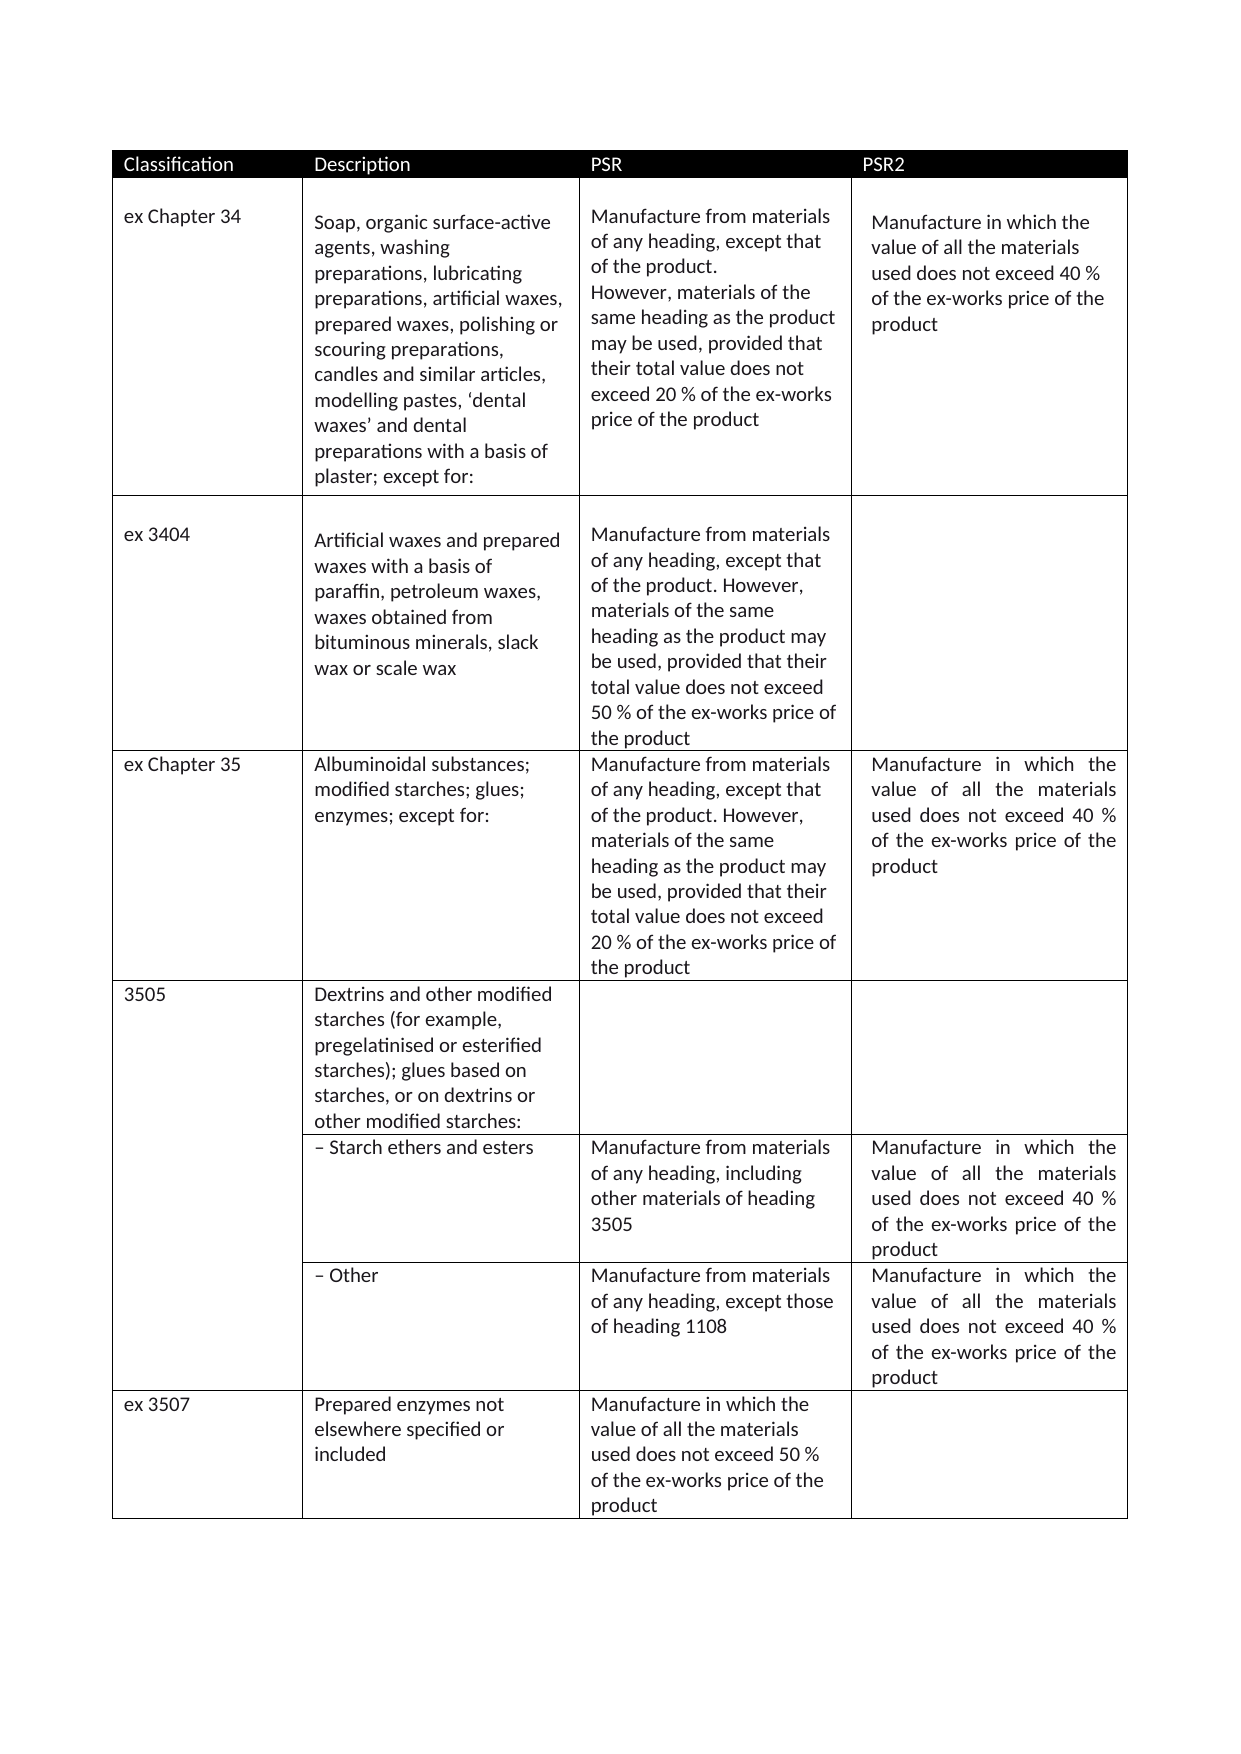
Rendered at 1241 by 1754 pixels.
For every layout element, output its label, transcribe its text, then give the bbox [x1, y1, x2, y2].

table_cell ex 3404 [113, 496, 302, 750]
table_cell Dextrins and other modified starches (for example, pregelatinised or esterified starches); glues based on starches, or on dextrins or other modified starches: [303, 981, 579, 1133]
table_header PSR2 [852, 151, 1127, 176]
table_cell Manufacture in which the value of all the materials used does not exceed 40 % of the ex-works price of the product [852, 1135, 1127, 1262]
table_cell Manufacture in which the value of all the materials used does not exceed 40 % of the ex-works price of the product [852, 751, 1127, 980]
table_cell 3505 [113, 981, 302, 1390]
table_header Description [303, 151, 579, 176]
table_cell [852, 1391, 1127, 1518]
table_cell Manufacture from materials of any heading, except that of the product. However, materials of the same heading as the product may be used, provided that their total value does not exceed 20 % of the ex-works price of the product [580, 178, 851, 495]
table_cell Manufacture from materials of any heading, except those of heading 1108 [580, 1263, 851, 1390]
table_cell Albuminoidal substances; modified starches; glues; enzymes; except for: [303, 751, 579, 980]
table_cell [852, 178, 1127, 495]
table_cell Manufacture in which the value of all the materials used does not exceed 40 % of the ex-works price of the product [852, 1263, 1127, 1390]
table_cell [580, 981, 851, 1133]
table_cell Manufacture from materials of any heading, except that of the product. However, materials of the same heading as the product may be used, provided that their total value does not exceed 20 % of the ex-works price of the product [580, 751, 851, 980]
table_header Classification [113, 151, 302, 176]
table_cell Soap, organic surface-active agents, washing preparations, lubricating preparations, artificial waxes, prepared waxes, polishing or scouring preparations, candles and similar articles, modelling pastes, ‘dental waxes’ and dental preparations with a basis of plaster; except for: [303, 178, 579, 495]
table_cell Artificial waxes and prepared waxes with a basis of paraffin, petroleum waxes, waxes obtained from bituminous minerals, slack wax or scale wax [303, 496, 579, 750]
table_cell [852, 981, 1127, 1133]
table_cell Manufacture from materials of any heading, except that of the product. However, materials of the same heading as the product may be used, provided that their total value does not exceed 50 % of the ex-works price of the product [580, 496, 851, 750]
table_cell Prepared enzymes not elsewhere specified or included [303, 1391, 579, 1518]
table_cell ex 3507 [113, 1391, 302, 1518]
table_cell [852, 496, 1127, 750]
table_cell – Other [303, 1263, 579, 1390]
table_cell Manufacture in which the value of all the materials used does not exceed 50 % of the ex-works price of the product [580, 1391, 851, 1518]
table_cell ex Chapter 35 [113, 751, 302, 980]
table_cell Manufacture from materials of any heading, including other materials of heading 3505 [580, 1135, 851, 1262]
table_cell ex Chapter 34 [113, 178, 302, 495]
table_cell – Starch ethers and esters [303, 1135, 579, 1262]
table_header PSR [580, 151, 851, 176]
